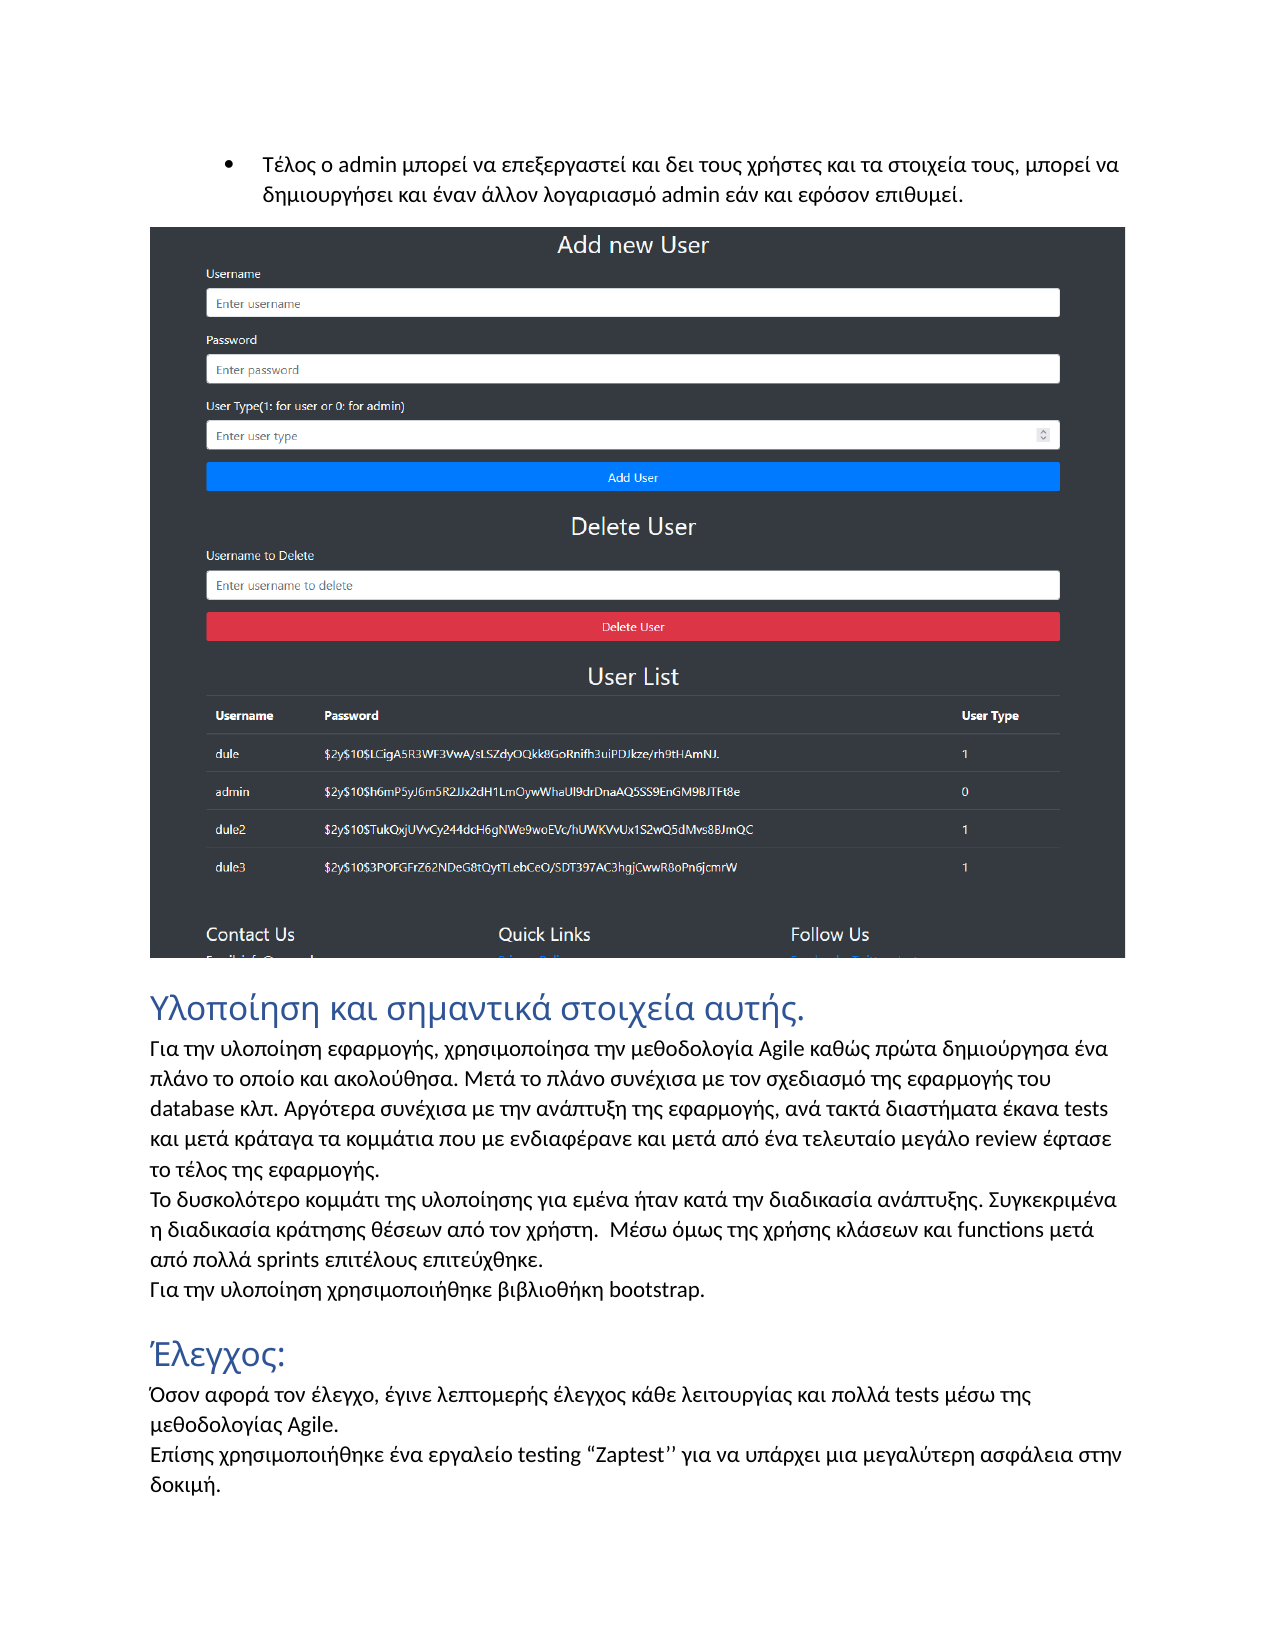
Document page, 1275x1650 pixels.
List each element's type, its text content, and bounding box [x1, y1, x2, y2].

subtitle Έλεγχος: [150, 1331, 1125, 1376]
picture [150, 227, 1125, 958]
text Όσον αφορά τον έλεγχο, έγινε λεπτομερής έλεγχος κάθε λειτουργίας και πολλά tests μέσω της μεθοδολογίας Agile. Επίσης χρησιμοποιήθηκε ένα εργαλείο testing “Zaptest’’ για να υπάρχει μια μεγαλύτερη ασφάλεια στην δοκιμή. [150, 1380, 1125, 1498]
subtitle Υλοποίηση και σημαντικά στοιχεία αυτής. [150, 985, 1125, 1030]
text Για την υλοποίηση εφαρμογής, χρησιμοποίησα την μεθοδολογία Agile καθώς πρώτα δημιούργησα ένα πλάνο το οποίο και ακολούθησα. Μετά το πλάνο συνέχισα με τον σχεδιασμό της εφαρμογής του database κλπ. Αργότερα συνέχισα με την ανάπτυξη της εφαρμογής, ανά τακτά διαστήματα έκανα tests και μετά κράταγα τα κομμάτια που με ενδιαφέρανε και μετά από ένα τελευταίο μεγάλο review έφτασε το τέλος της εφαρμογής. Το δυσκολότερο κομμάτι της υλοποίησης για εμένα ήταν κατά την διαδικασία ανάπτυξης. Συγκεκριμένα η διαδικασία κράτησης θέσεων από τον χρήστη. Μέσω όμως της χρήσης κλάσεων και functions μετά από πολλά sprints επιτέλους επιτεύχθηκε. Για την υλοποίηση χρησιμοποιήθηκε βιβλιοθήκη bootstrap. [150, 1034, 1125, 1303]
list Τέλος ο admin μπορεί να επεξεργαστεί και δει τους χρήστες και τα στοιχεία τους, μπορεί να δημιουργήσει και έναν άλλον λογαριασμό admin εάν και εφόσον επιθυμεί. [225, 150, 1125, 208]
